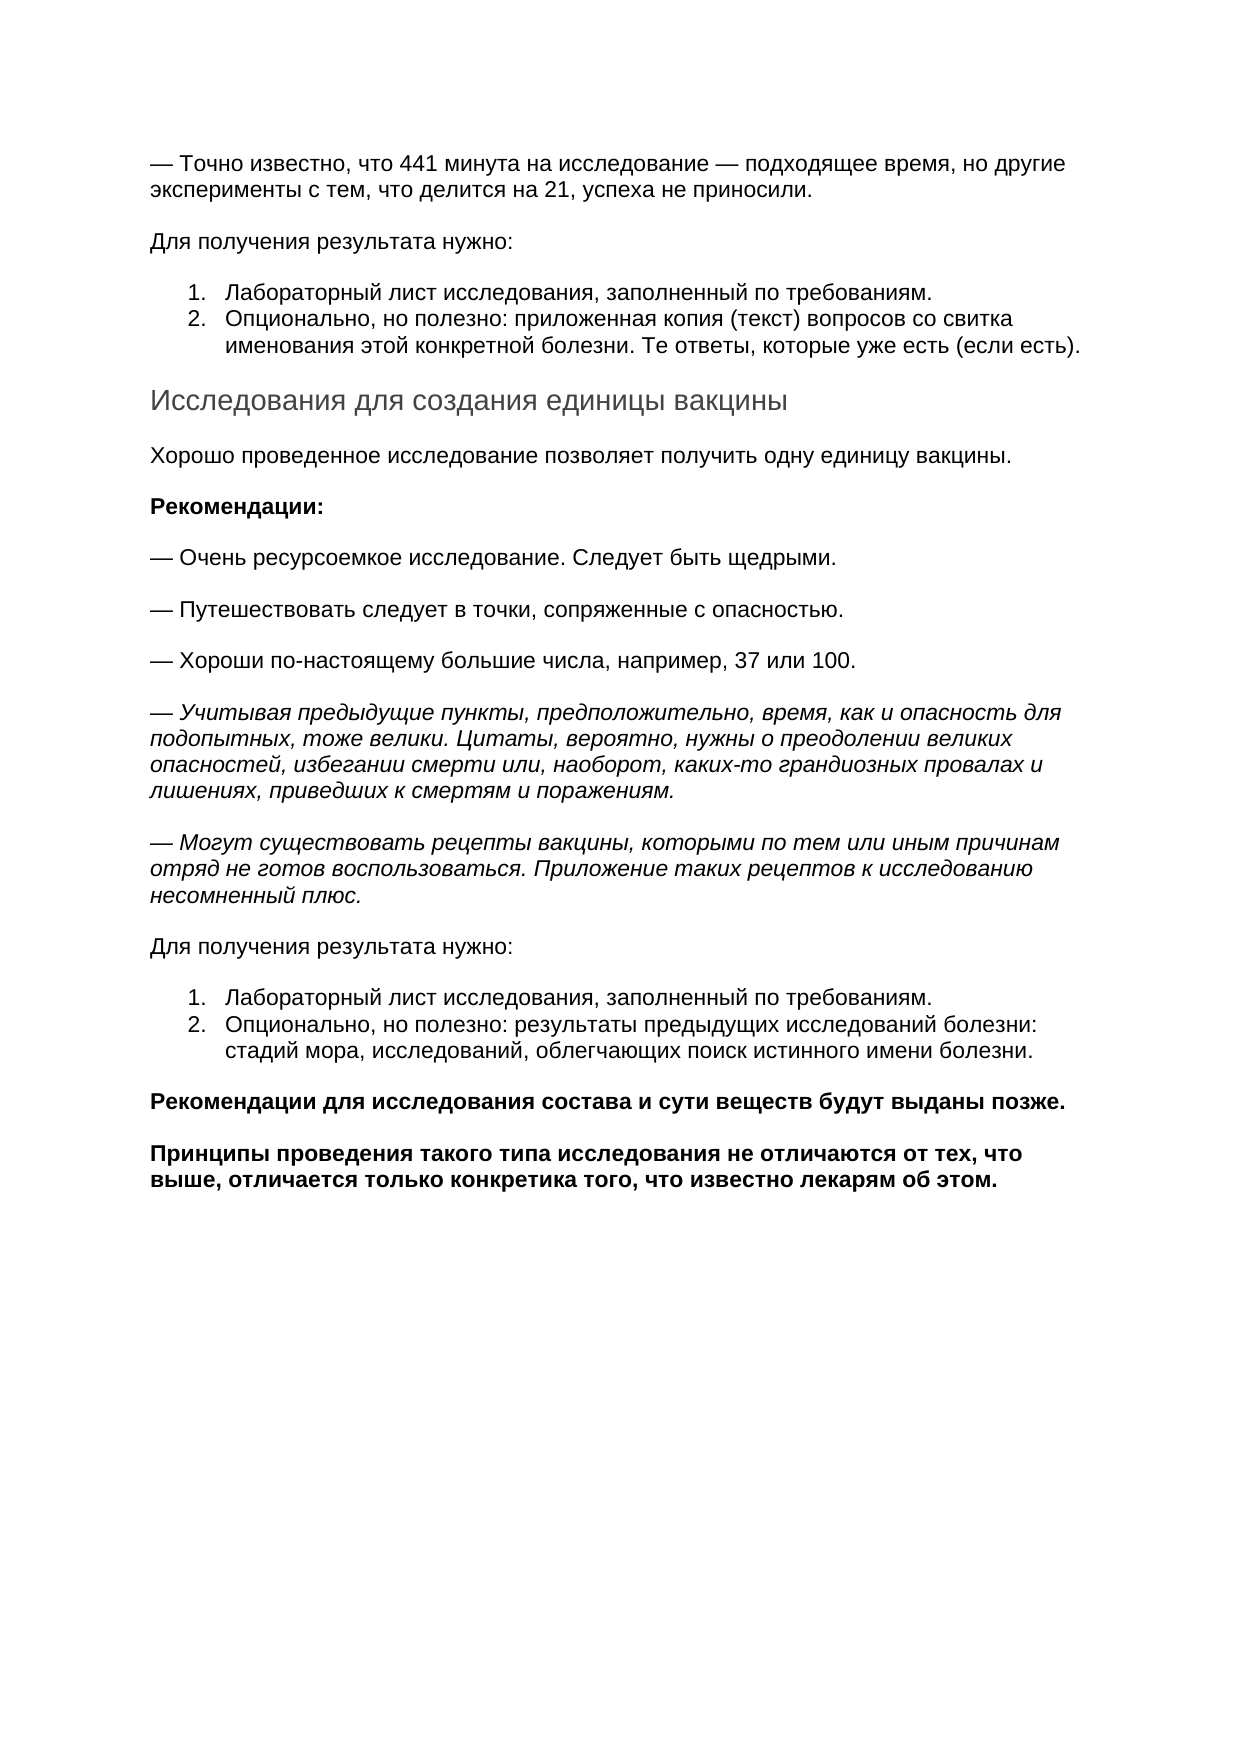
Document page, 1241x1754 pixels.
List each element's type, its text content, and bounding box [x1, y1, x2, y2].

text Для получения результата нужно: [150, 933, 1090, 959]
text Хорошо проведенное исследование позволяет получить одну единицу вакцины. [150, 442, 1090, 468]
text Рекомендации для исследования состава и сути веществ будут выданы позже. [150, 1088, 1090, 1115]
text — Учитывая предыдущие пункты, предположительно, время, как и опасность для подопытных, тоже велики. Цитаты, вероятно, нужны о преодолении великих опасностей, избегании смерти или, наоборот, каких-то грандиозных провалах и лишениях, приведших к смертям и поражениям. [150, 698, 1090, 804]
text — Могут существовать рецепты вакцины, которыми по тем или иным причинам отряд не готов воспользоваться. Приложение таких рецептов к исследованию несомненный плюс. [150, 829, 1090, 908]
subtitle Исследования для создания единицы вакцины [150, 383, 1090, 417]
text Принципы проведения такого типа исследования не отличаются от тех, что выше, отличается только конкретика того, что известно лекарям об этом. [150, 1140, 1090, 1192]
text Рекомендации: [150, 493, 1090, 519]
text Для получения результата нужно: [150, 228, 1090, 254]
text — Хороши по-настоящему большие числа, например, 37 или 100. [150, 647, 1090, 673]
text — Путешествовать следует в точки, сопряженные с опасностью. [150, 596, 1090, 622]
text — Точно известно, что 441 минута на исследование — подходящее время, но другие эксперименты с тем, что делится на 21, успеха не приносили. [150, 150, 1090, 203]
text — Очень ресурсоемкое исследование. Следует быть щедрыми. [150, 544, 1090, 571]
list Опционально, но полезно: приложенная копия (текст) вопросов со свитка именования этой конкретной болезни. Те ответы, которые уже есть (если есть). [187, 305, 1090, 358]
list Лабораторный лист исследования, заполненный по требованиям. [187, 984, 1090, 1011]
list Опционально, но полезно: результаты предыдущих исследований болезни: стадий мора, исследований, облегчающих поиск истинного имени болезни. [187, 1011, 1090, 1063]
list Лабораторный лист исследования, заполненный по требованиям. [187, 279, 1090, 305]
